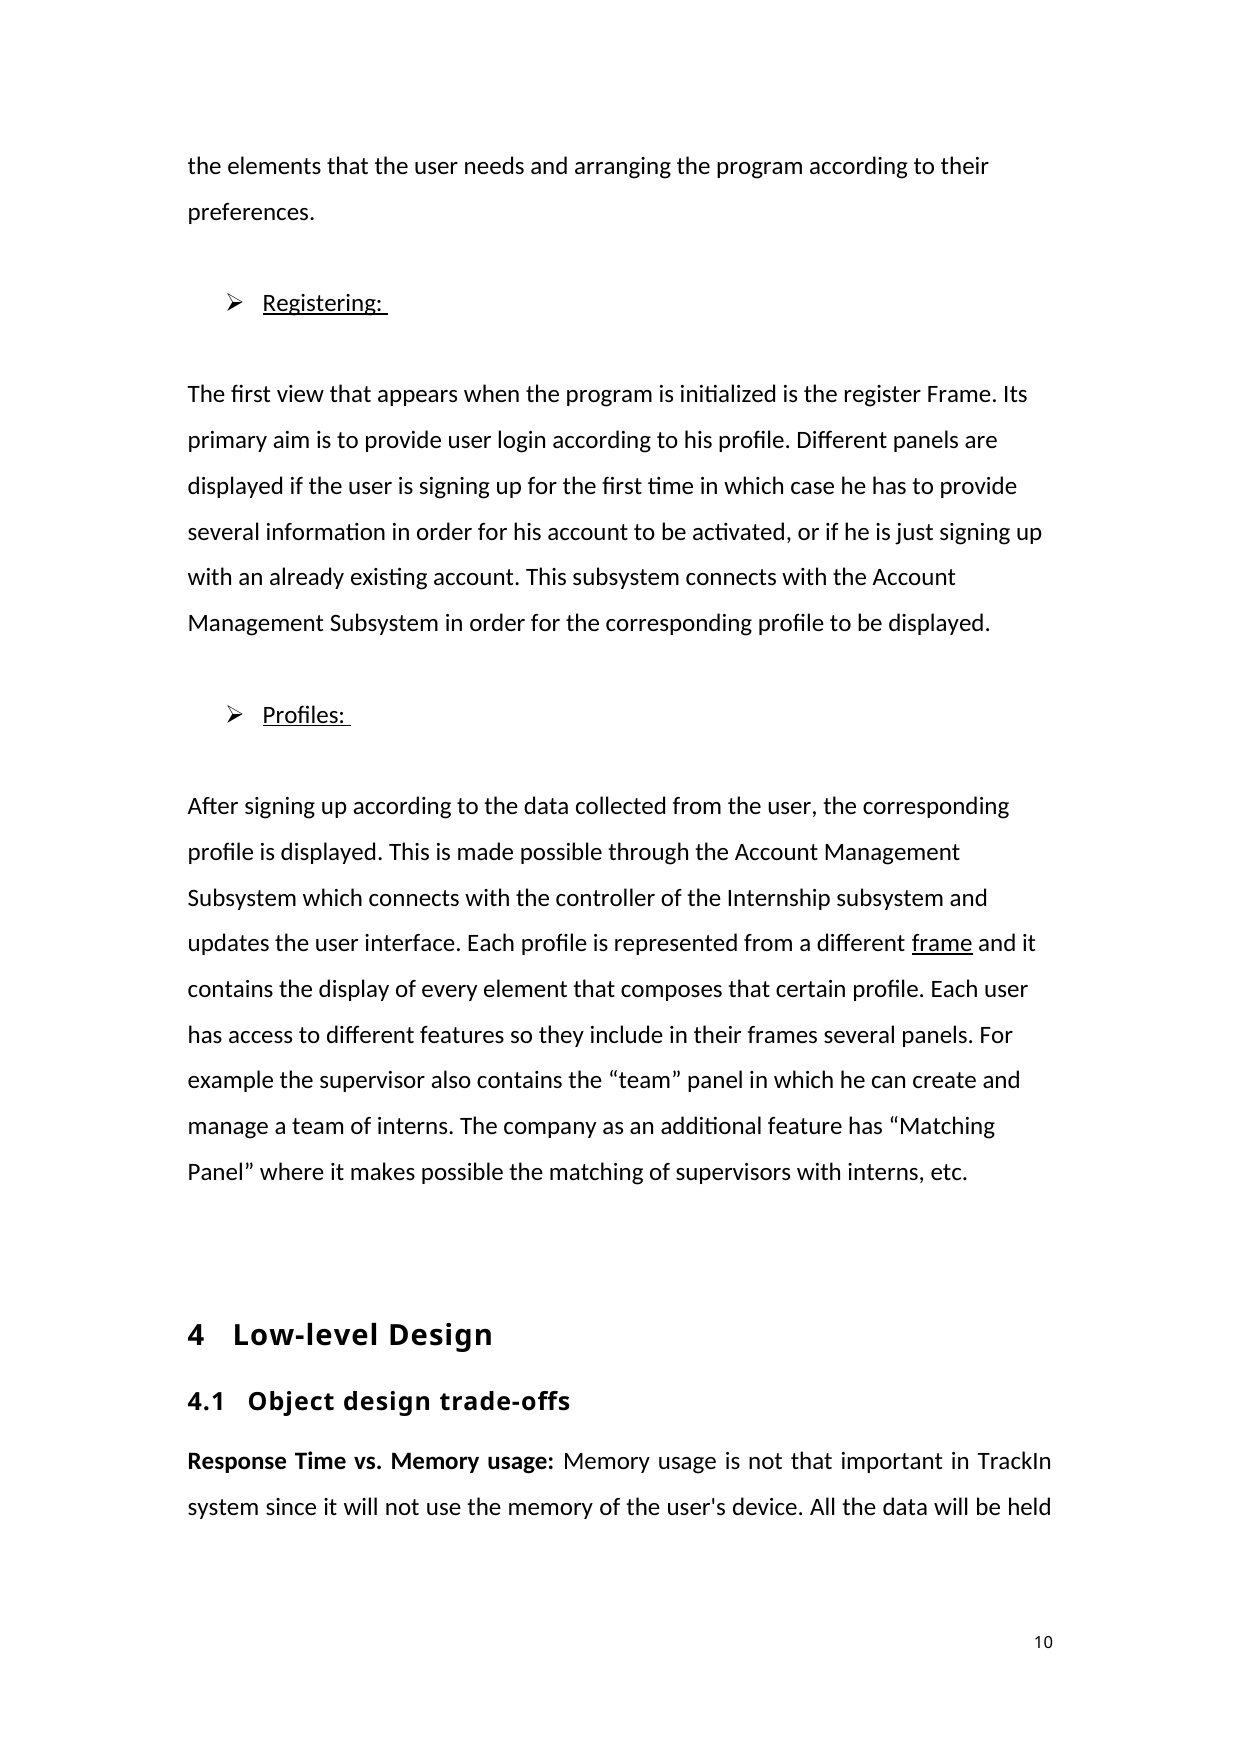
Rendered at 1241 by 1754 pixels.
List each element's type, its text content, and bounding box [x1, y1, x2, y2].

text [187, 150, 1053, 226]
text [187, 1445, 1053, 1522]
subtitle Low-level Design [187, 1314, 1053, 1354]
list Profiles: [225, 699, 1053, 729]
subtitle Object design trade-offs [187, 1384, 1053, 1418]
list Registering: [225, 287, 1053, 318]
text The first view that appears when the program is initialized is the register Frame. Its primary aim is to provide user login according to his profile. Different panels are displayed if the user is signing up for the first time in which case he has to provide several information in order for his account to be activated, or if he is just signing up with an already existing account. This subsystem connects with the Account Management Subsystem in order for the corresponding profile to be displayed. [187, 379, 1053, 638]
text After signing up according to the data collected from the user, the corresponding profile is displayed. This is made possible through the Account Management Subsystem which connects with the controller of the Internship subsystem and updates the user interface. Each profile is represented from a different frame and it contains the display of every element that composes that certain profile. Each user has access to different features so they include in their frames several panels. For example the supervisor also contains the “team” panel in which he can create and manage a team of interns. The company as an additional feature has “Matching Panel” where it makes possible the matching of supervisors with interns, etc. [187, 790, 1053, 1187]
